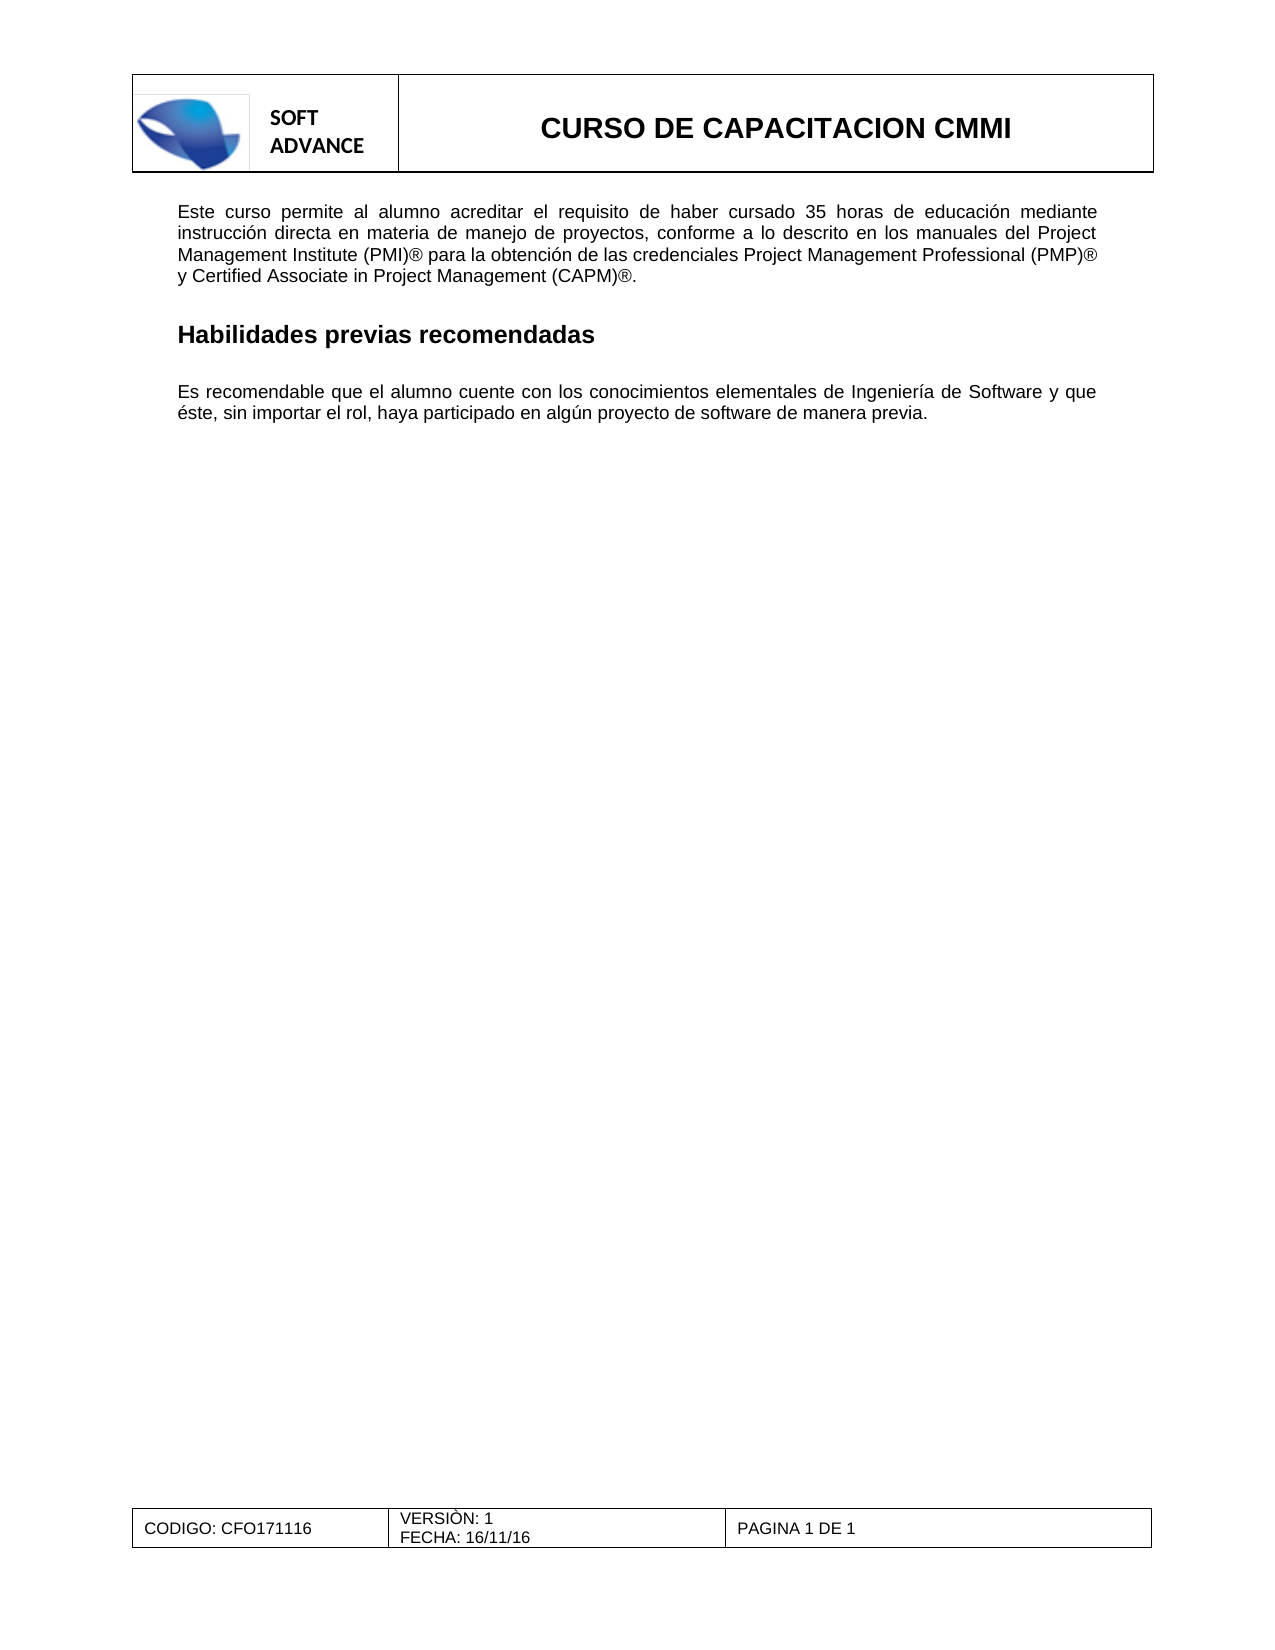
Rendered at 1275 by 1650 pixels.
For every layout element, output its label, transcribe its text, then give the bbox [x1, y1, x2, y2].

text Este curso permite al alumno acreditar el requisito de haber cursado 35 horas de educación mediante instrucción directa en materia de manejo de proyectos, conforme a lo descrito en los manuales del Project Management Institute (PMI)® para la obtención de las credenciales Project Management Professional (PMP)® y Certified Associate in Project Management (CAPM)®. [177, 200, 1098, 287]
picture [133, 93, 252, 171]
text Habilidades previas recomendadas [177, 318, 1098, 349]
text Es recomendable que el alumno cuente con los conocimientos elementales de Ingeniería de Software y que éste, sin importar el rol, haya participado en algún proyecto de software de manera previa. [177, 380, 1098, 423]
